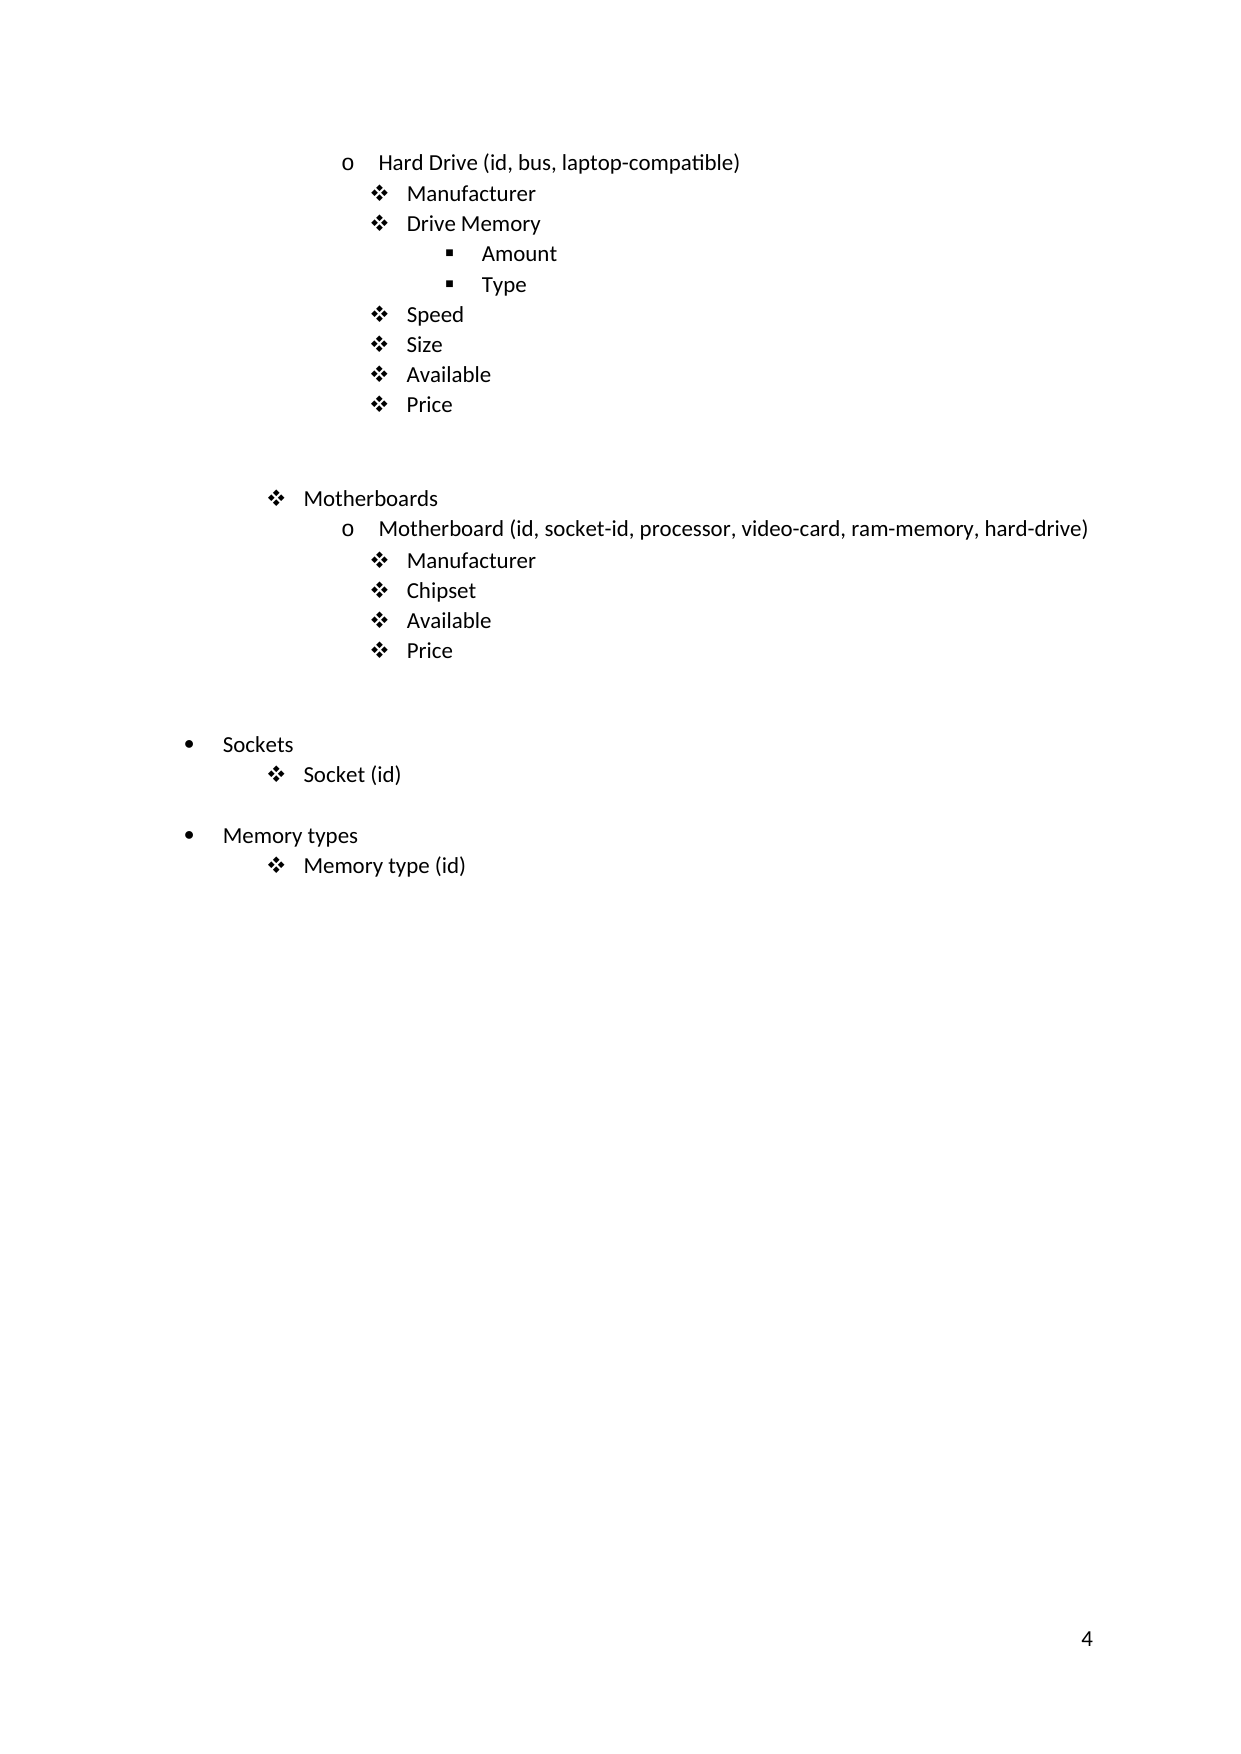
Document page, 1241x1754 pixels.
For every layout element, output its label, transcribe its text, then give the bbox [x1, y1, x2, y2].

list Available [369, 606, 1093, 634]
list Manufacturer [369, 546, 1093, 574]
list Motherboard (id, socket-id, processor, video-card, ram-memory, hard-drive) [341, 514, 1093, 544]
list Amount [444, 239, 1093, 267]
list Drive Memory [369, 209, 1093, 237]
list Motherboards [266, 484, 1093, 512]
list Price [369, 391, 1093, 418]
list Memory type (id) [266, 851, 1093, 879]
list Available [369, 360, 1093, 388]
list Price [369, 637, 1093, 664]
list Sockets [185, 730, 1093, 758]
list Size [369, 330, 1093, 358]
list Hard Drive (id, bus, laptop-compatible) [341, 148, 1093, 177]
list Memory types [185, 821, 1093, 849]
list Chipset [369, 576, 1093, 604]
list Type [444, 270, 1093, 298]
list Socket (id) [266, 761, 1093, 788]
list Speed [369, 300, 1093, 328]
list Manufacturer [369, 179, 1093, 207]
